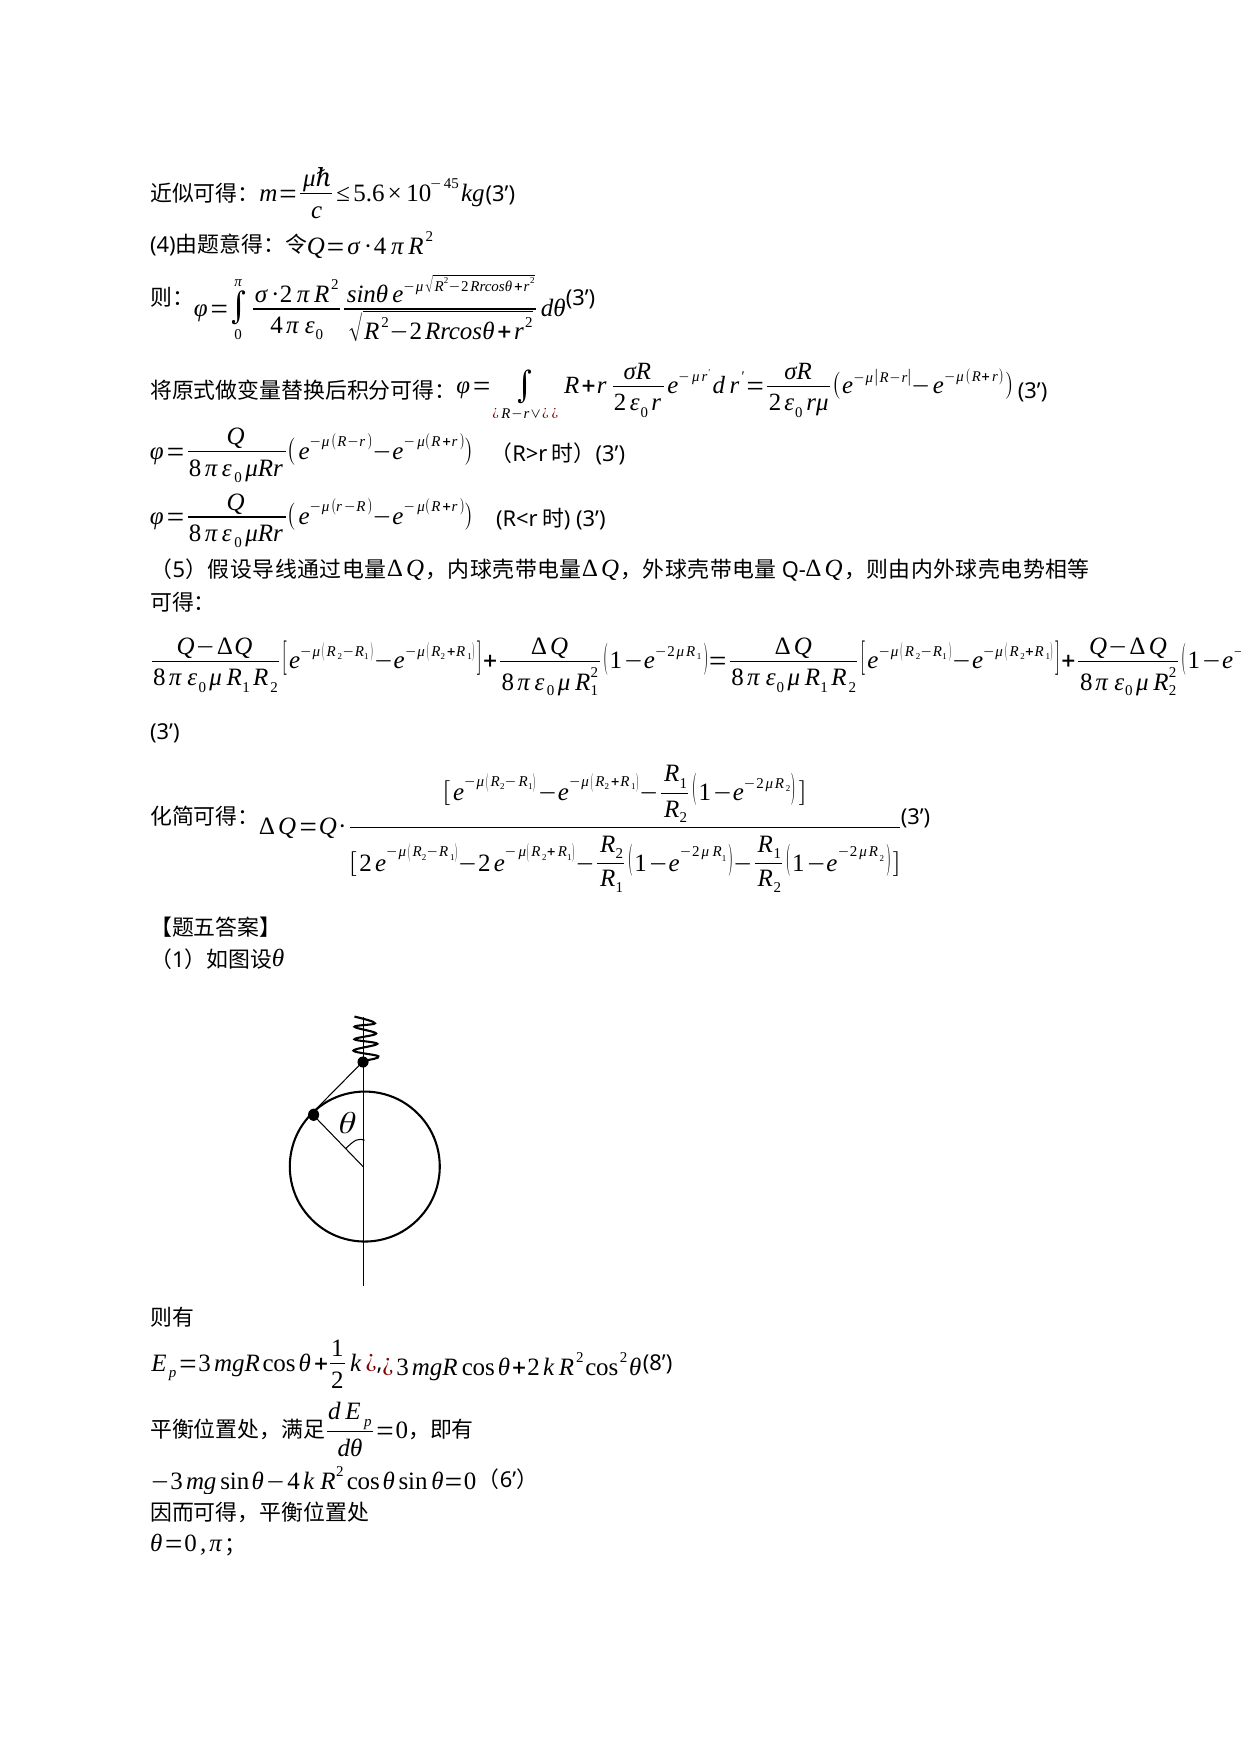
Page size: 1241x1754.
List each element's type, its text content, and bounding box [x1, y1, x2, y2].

text (3’) [150, 617, 1090, 747]
text （R>r时）(3’) [150, 422, 1090, 487]
text (4)由题意得：令 [150, 227, 1090, 259]
text 化简可得：(3’) [150, 747, 1090, 909]
text (R<r时) (3’) [150, 487, 1090, 552]
text 近似可得：(3’) [150, 162, 1090, 227]
text （6’） [150, 1462, 1090, 1494]
text ,(8’) [150, 1332, 1090, 1397]
text 将原式做变量替换后积分可得： (3’) [150, 357, 1090, 422]
text 则：(3’) [150, 259, 1090, 357]
text 则有 [150, 1299, 1090, 1332]
text （5）假设导线通过电量，内球壳带电量，外球壳带电量Q-，则由内外球壳电势相等可得： [150, 552, 1090, 617]
text 平衡位置处，满足，即有 [150, 1397, 1090, 1462]
text （1）如图设 [150, 942, 1090, 974]
text 因而可得，平衡位置处 [150, 1494, 1090, 1527]
text 【题五答案】 [150, 909, 1090, 942]
text ； [150, 1527, 1090, 1559]
